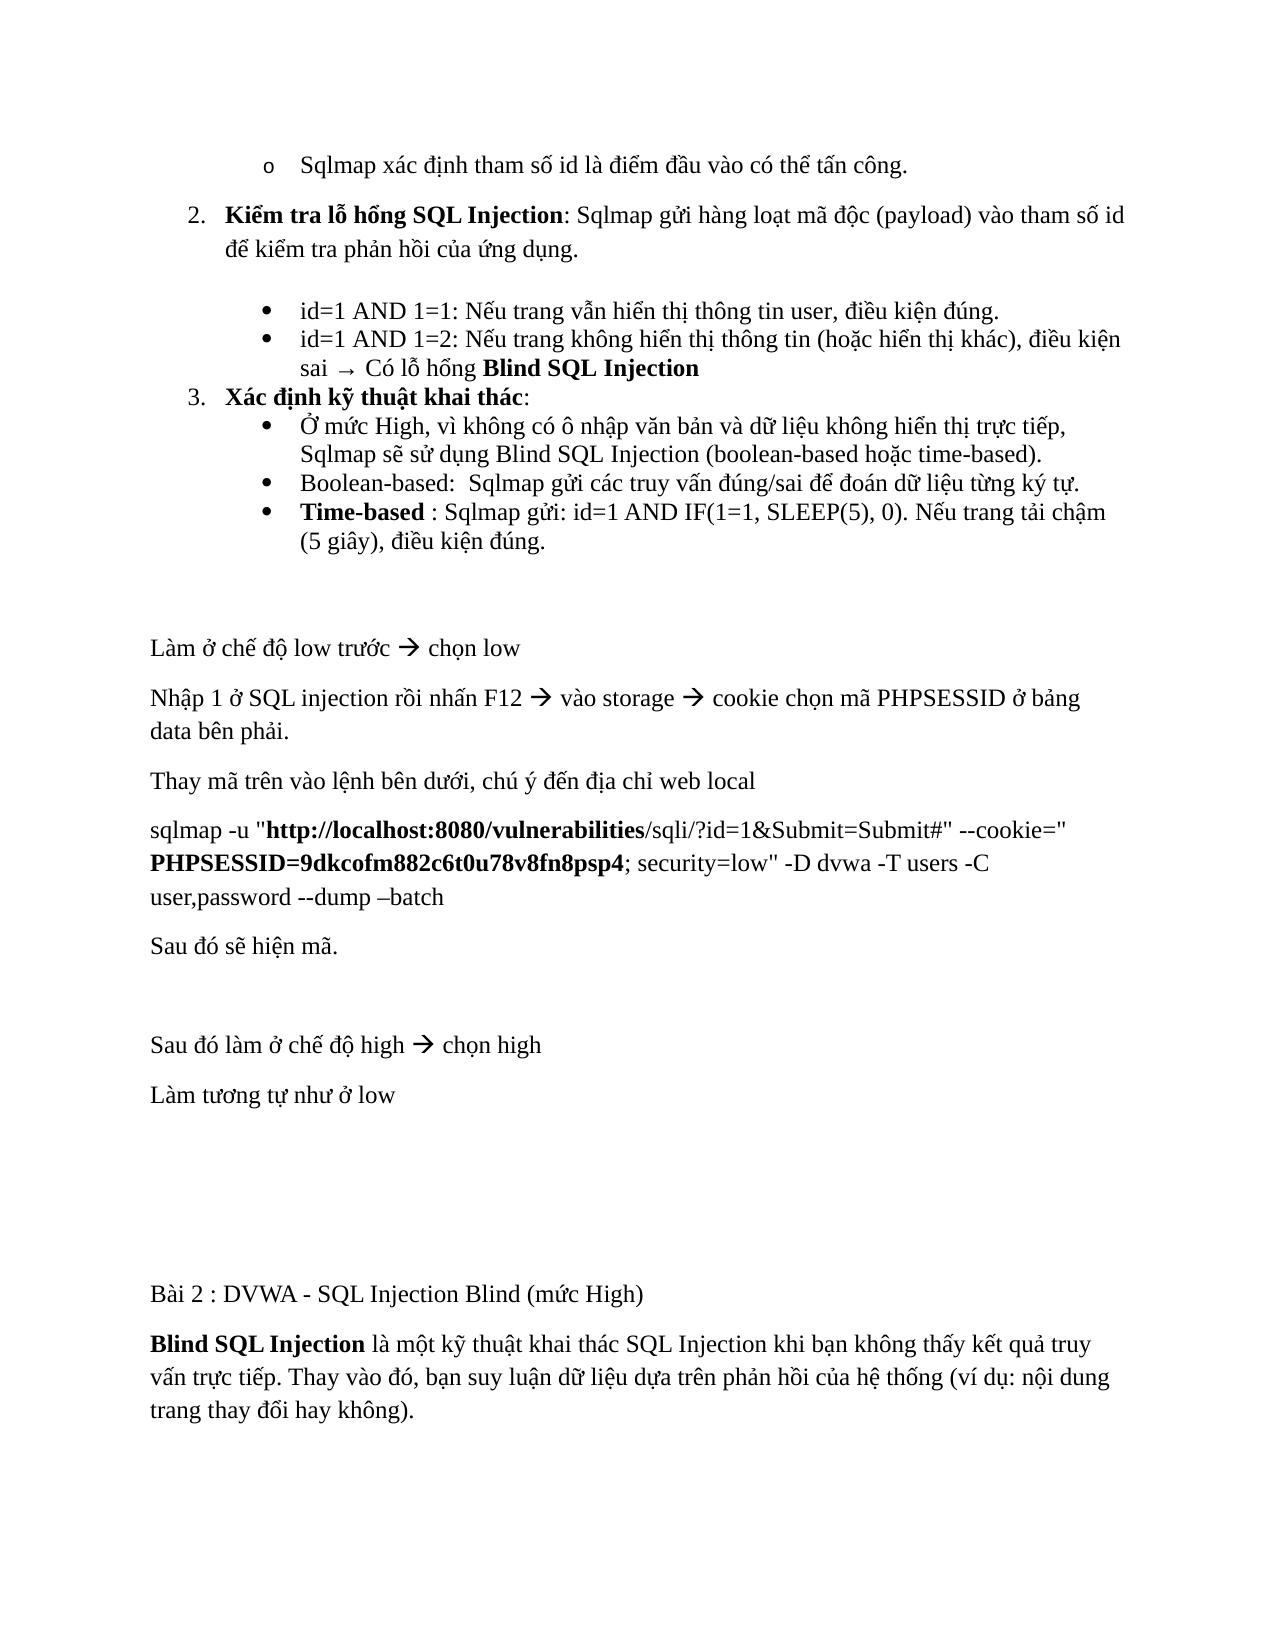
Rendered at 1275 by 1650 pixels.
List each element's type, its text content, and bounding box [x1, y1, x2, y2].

text Bài 2 : DVWA - SQL Injection Blind (mức High) [150, 1279, 1125, 1308]
list Xác định kỹ thuật khai thác: [187, 382, 1125, 411]
text Sau đó làm ở chế độ high chọn high [150, 1031, 1125, 1059]
text Làm ở chế độ low trước chọn low [150, 633, 1125, 662]
list Kiểm tra lỗ hổng SQL Injection: Sqlmap gửi hàng loạt mã độc (payload) vào tham số id để kiểm tra phản hồi của ứng dụng. [187, 201, 1125, 262]
list Ở mức High, vì không có ô nhập văn bản và dữ liệu không hiển thị trực tiếp, Sqlmap sẽ sử dụng Blind SQL Injection (boolean-based hoặc time-based). [262, 411, 1125, 468]
list Sqlmap xác định tham số id là điểm đầu vào có thể tấn công. [262, 150, 1125, 179]
text Thay mã trên vào lệnh bên dưới, chú ý đến địa chỉ web local [150, 766, 1125, 794]
list Boolean-based: Sqlmap gửi các truy vấn đúng/sai để đoán dữ liệu từng ký tự. [262, 468, 1125, 497]
text sqlmap -u "http://localhost:8080/vulnerabilities/sqli/?id=1&Submit=Submit#" --cookie=" PHPSESSID=9dkcofm882c6t0u78v8fn8psp4; security=low" -D dvwa -T users -C user,password --dump –batch [150, 816, 1125, 910]
text Blind SQL Injection là một kỹ thuật khai thác SQL Injection khi bạn không thấy kết quả truy vấn trực tiếp. Thay vào đó, bạn suy luận dữ liệu dựa trên phản hồi của hệ thống (ví dụ: nội dung trang thay đổi hay không). [150, 1329, 1125, 1423]
text Nhập 1 ở SQL injection rồi nhấn F12 vào storage cookie chọn mã PHPSESSID ở bảng data bên phải. [150, 683, 1125, 745]
list id=1 AND 1=1: Nếu trang vẫn hiển thị thông tin user, điều kiện đúng. [262, 296, 1125, 324]
text Làm tương tự như ở low [150, 1080, 1125, 1109]
list Time-based : Sqlmap gửi: id=1 AND IF(1=1, SLEEP(5), 0). Nếu trang tải chậm (5 giây), điều kiện đúng. [262, 497, 1125, 554]
text Sau đó sẽ hiện mã. [150, 931, 1125, 960]
list id=1 AND 1=2: Nếu trang không hiển thị thông tin (hoặc hiển thị khác), điều kiện sai → Có lỗ hổng Blind SQL Injection [262, 324, 1125, 382]
